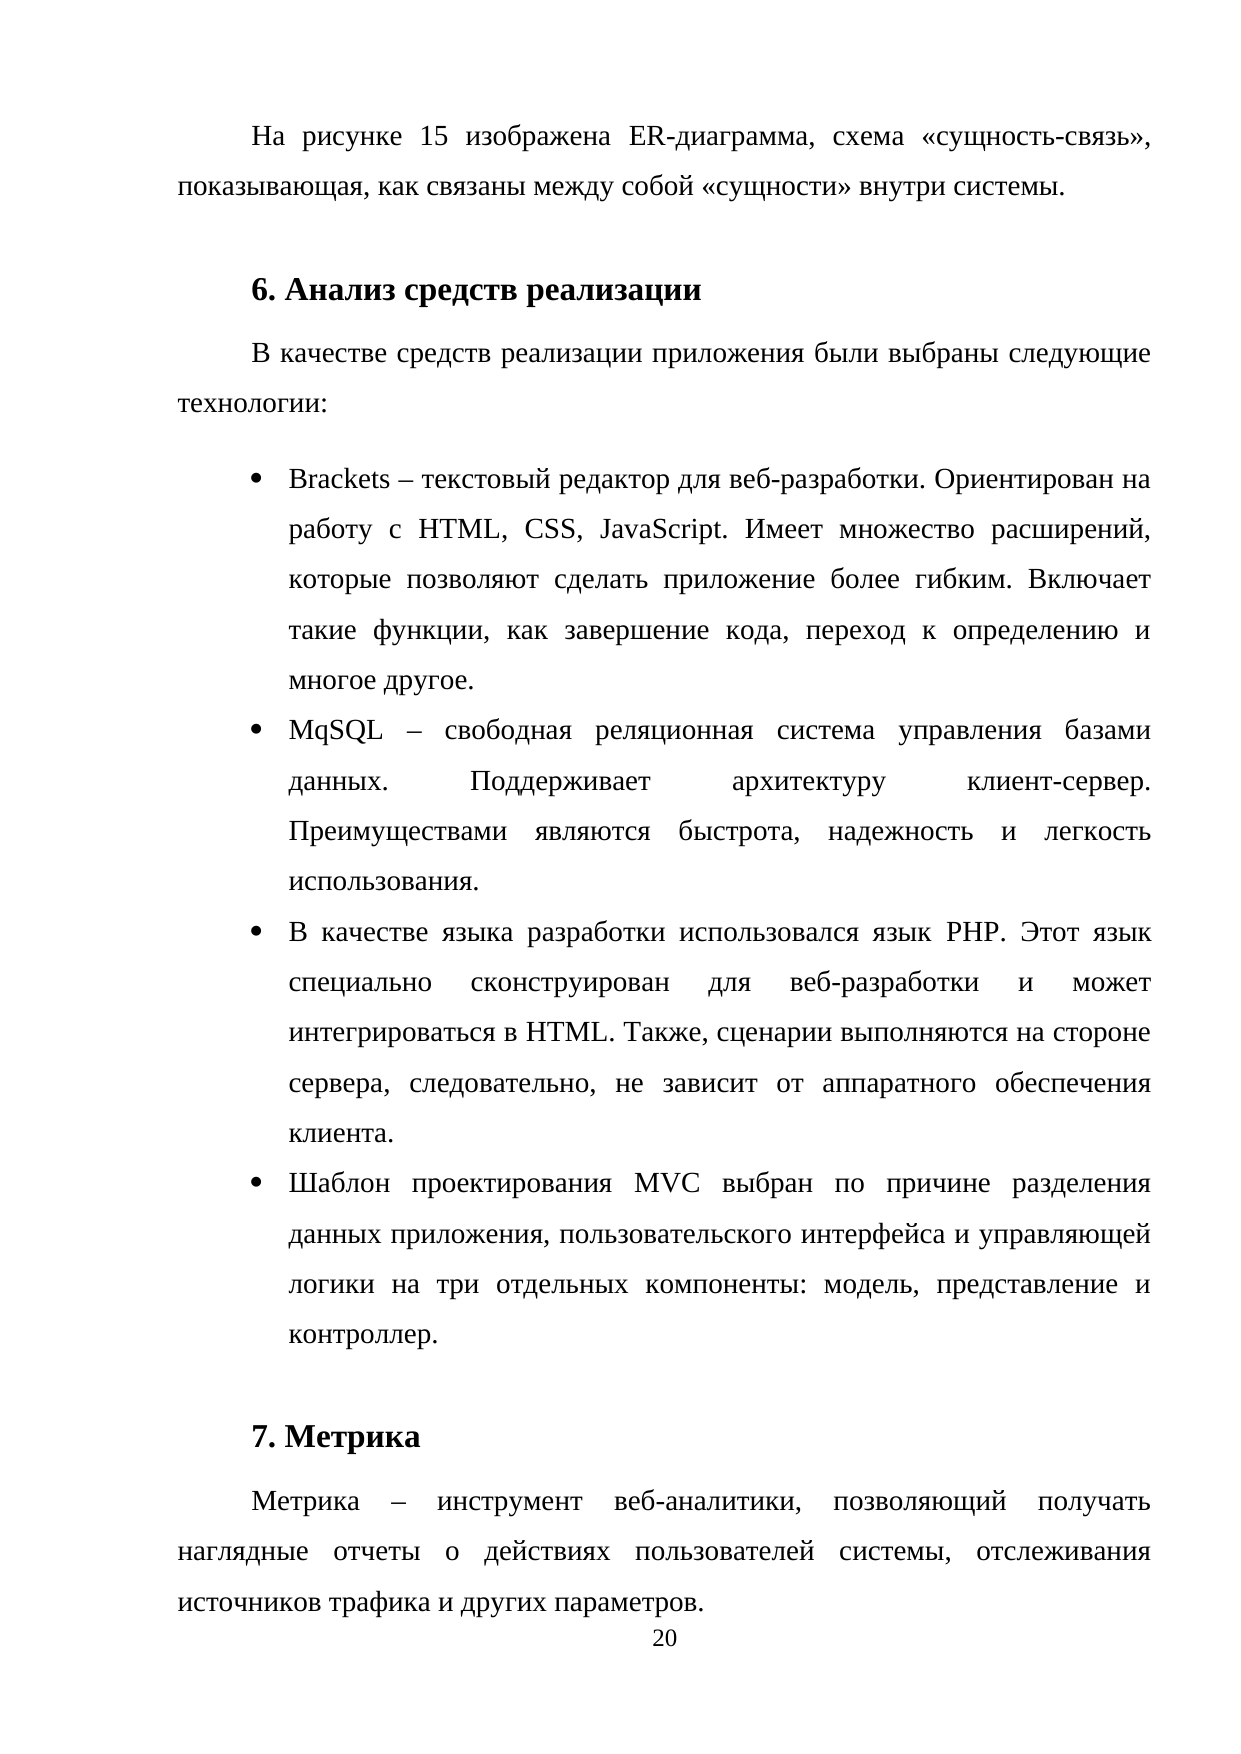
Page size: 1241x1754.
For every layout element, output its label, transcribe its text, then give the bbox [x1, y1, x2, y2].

subtitle 6. Анализ средств реализации [251, 269, 1152, 307]
text Brackets – текстовый редактор для веб-разработки. Ориентирован на работу с HTML, CSS, JavaScript. Имеет множество расширений, которые позволяют сделать приложение более гибким. Включает такие функции, как завершение кода, переход к определению и многое другое. [251, 461, 1152, 696]
text Шаблон проектирования MVC выбран по причине разделения данных приложения, пользовательского интерфейса и управляющей логики на три отдельных компоненты: модель, представление и контроллер. [251, 1165, 1152, 1350]
text На рисунке 15 изображена ER-диаграмма, схема «сущность-связь», показывающая, как связаны между собой «сущности» внутри системы. [177, 118, 1152, 202]
text MqSQL – свободная реляционная система управления базами данных. Поддерживает архитектуру клиент-сервер. Преимуществами являются быстрота, надежность и легкость использования. [251, 712, 1152, 897]
text Метрика – инструмент веб-аналитики, позволяющий получать наглядные отчеты о действиях пользователей системы, отслеживания источников трафика и других параметров. [177, 1483, 1152, 1617]
text В качестве средств реализации приложения были выбраны следующие технологии: [177, 335, 1152, 419]
text В качестве языка разработки использовался язык PHP. Этот язык специально сконструирован для веб-разработки и может интегрироваться в HTML. Также, сценарии выполняются на стороне сервера, следовательно, не зависит от аппаратного обеспечения клиента. [251, 914, 1152, 1149]
subtitle 7. Метрика [251, 1417, 1152, 1455]
